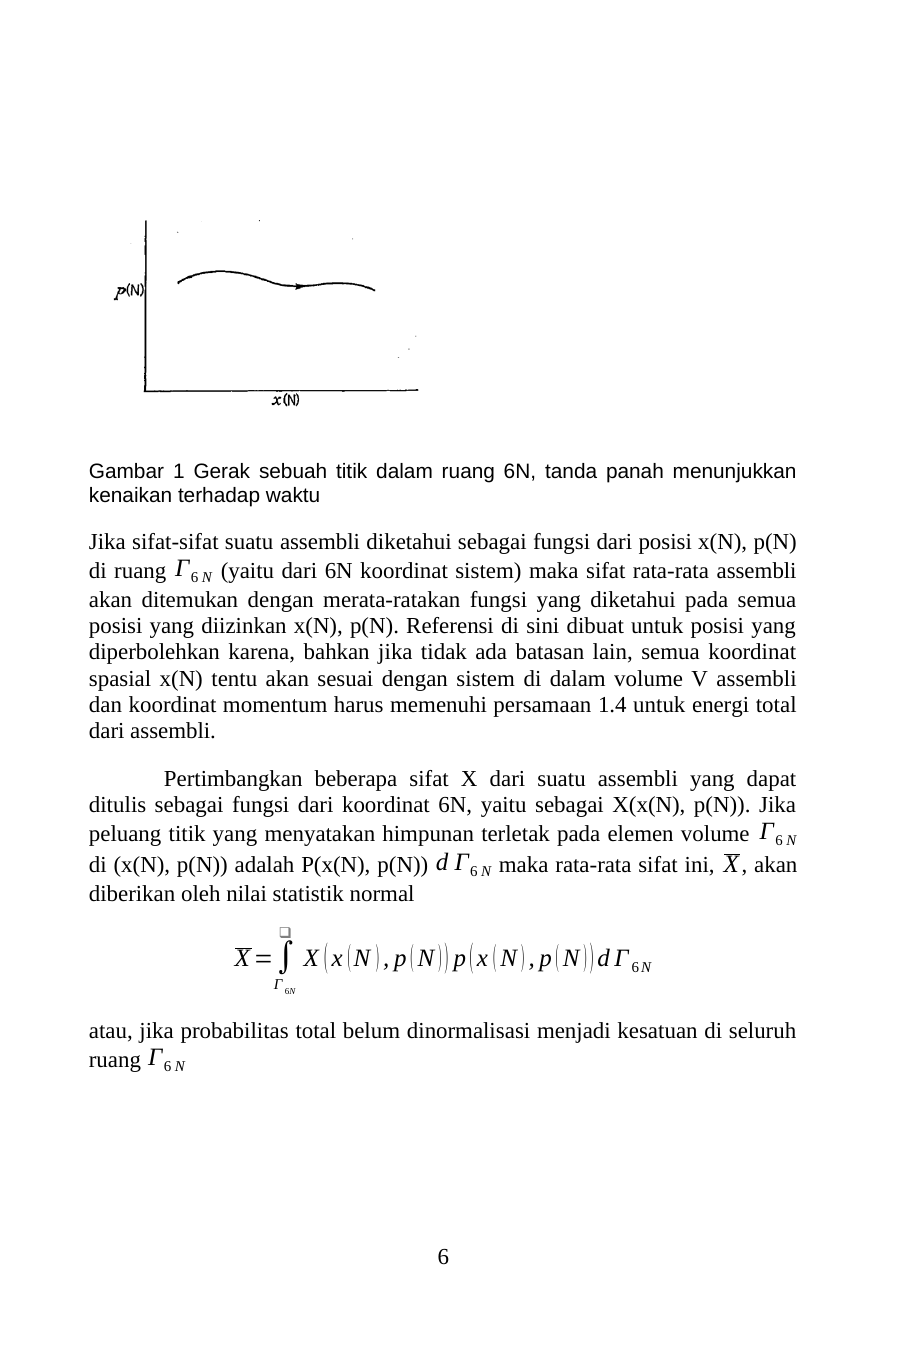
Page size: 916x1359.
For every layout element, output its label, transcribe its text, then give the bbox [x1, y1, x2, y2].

text Pertimbangkan beberapa sifat X dari suatu assembli yang dapat ditulis sebagai fungsi dari koordinat 6N, yaitu sebagai X(x(N), p(N)). Jika peluang titik yang menyatakan himpunan terletak pada elemen volume di (x(N), p(N)) adalah P(x(N), p(N)) maka rata-rata sifat ini, , akan diberikan oleh nilai statistik normal [89, 765, 797, 906]
picture [93, 208, 453, 412]
text Gambar 1 Gerak sebuah titik dalam ruang 6N, tanda panah menunjukkan kenaikan terhadap waktu [89, 459, 797, 507]
text Jika sifat-sifat suatu assembli diketahui sebagai fungsi dari posisi x(N), p(N) di ruang (yaitu dari 6N koordinat sistem) maka sifat rata-rata assembli akan ditemukan dengan merata-ratakan fungsi yang diketahui pada semua posisi yang diizinkan x(N), p(N). Referensi di sini dibuat untuk posisi yang diperbolehkan karena, bahkan jika tidak ada batasan lain, semua koordinat spasial x(N) tentu akan sesuai dengan sistem di dalam volume V assembli dan koordinat momentum harus memenuhi persamaan 1.4 untuk energi total dari assembli. [89, 528, 797, 744]
text atau, jika probabilitas total belum dinormalisasi menjadi kesatuan di seluruh ruang [89, 1017, 797, 1074]
